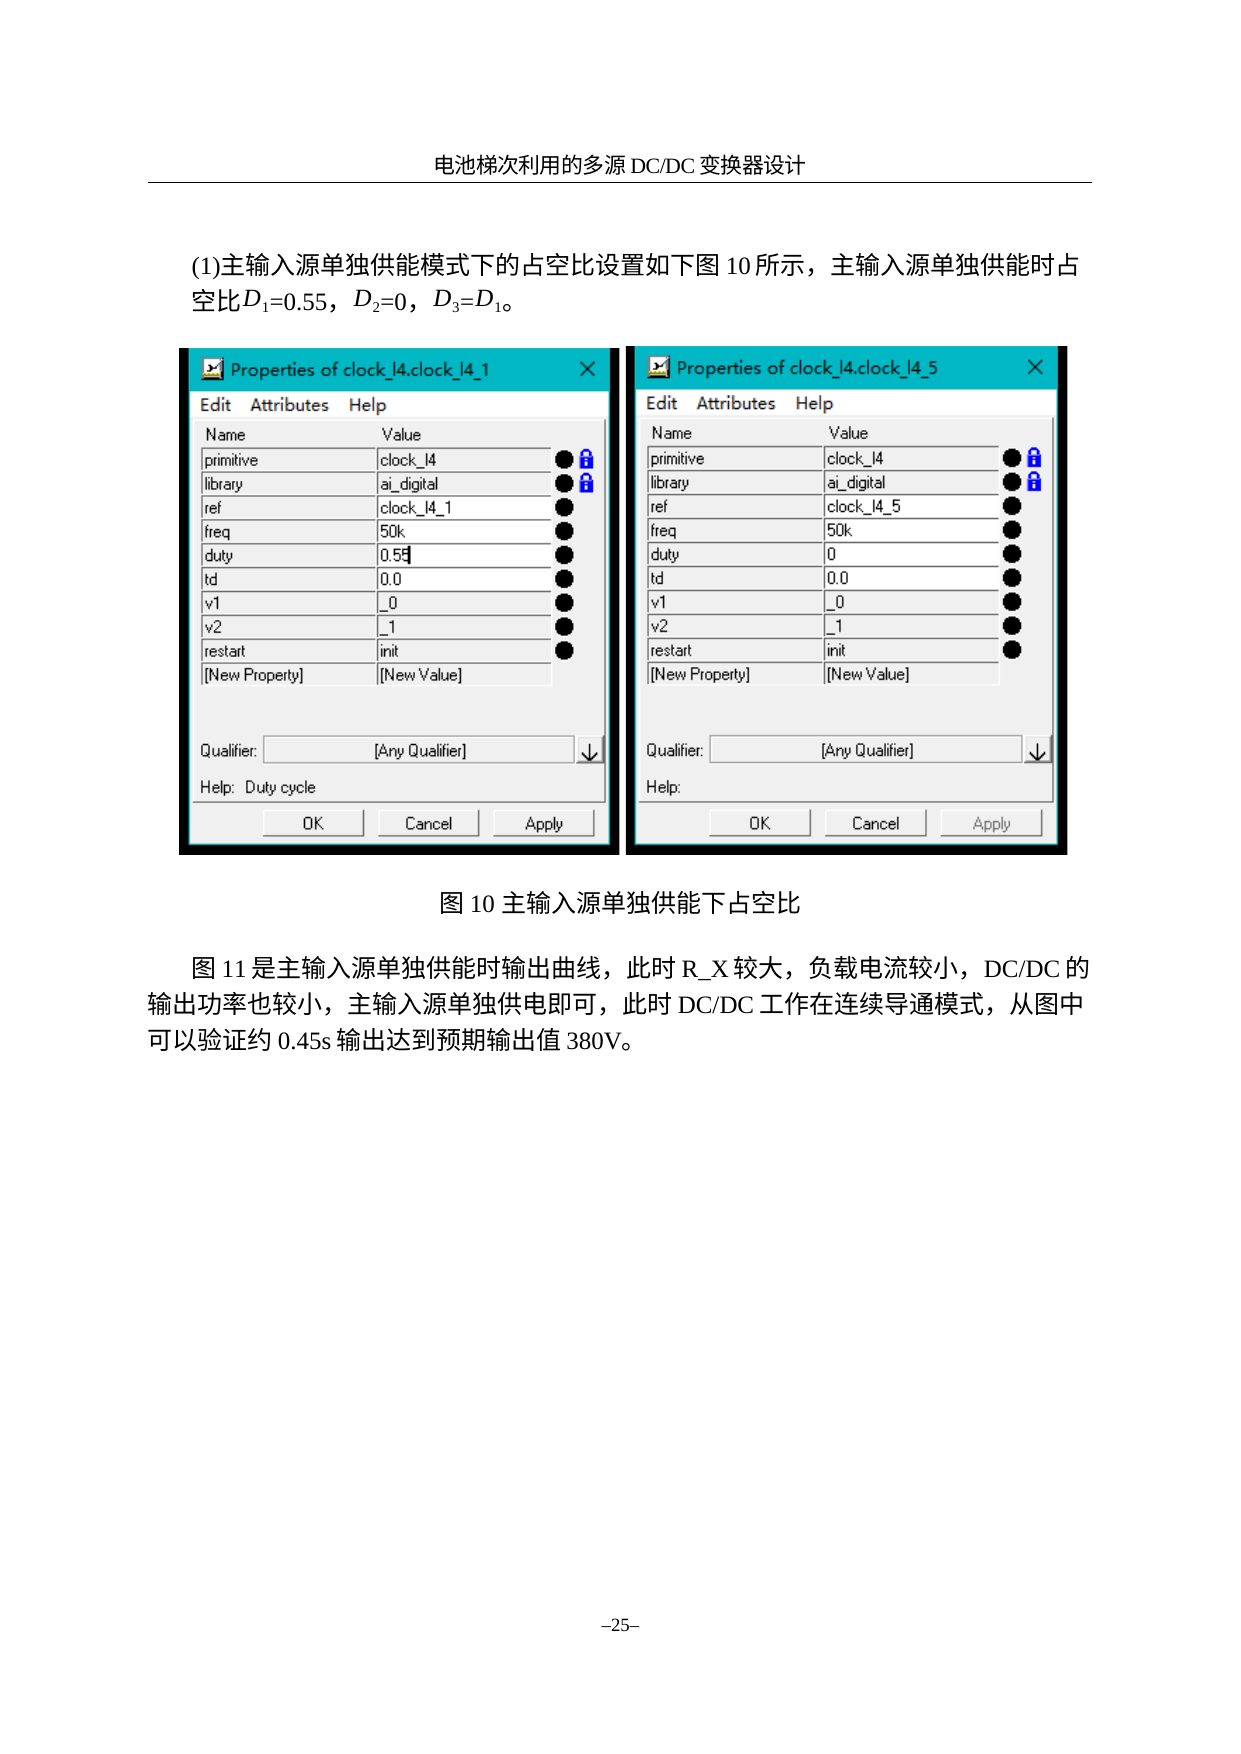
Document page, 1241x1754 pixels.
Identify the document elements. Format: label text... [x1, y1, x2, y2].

text 图11是主输入源单独供能时输出曲线，此时R_X较大，负载电流较小，DC/DC的输出功率也较小，主输入源单独供电即可，此时DC/DC工作在连续导通模式，从图中可以验证约0.45s输出达到预期输出值380V。 [148, 948, 1092, 1057]
text 图10 主输入源单独供能下占空比 [148, 883, 1092, 919]
picture [179, 348, 620, 855]
text (1)主输入源单独供能模式下的占空比设置如下图10所示，主输入源单独供能时占空比=0.55，=0，=。 [191, 246, 1092, 318]
picture [625, 346, 1068, 855]
